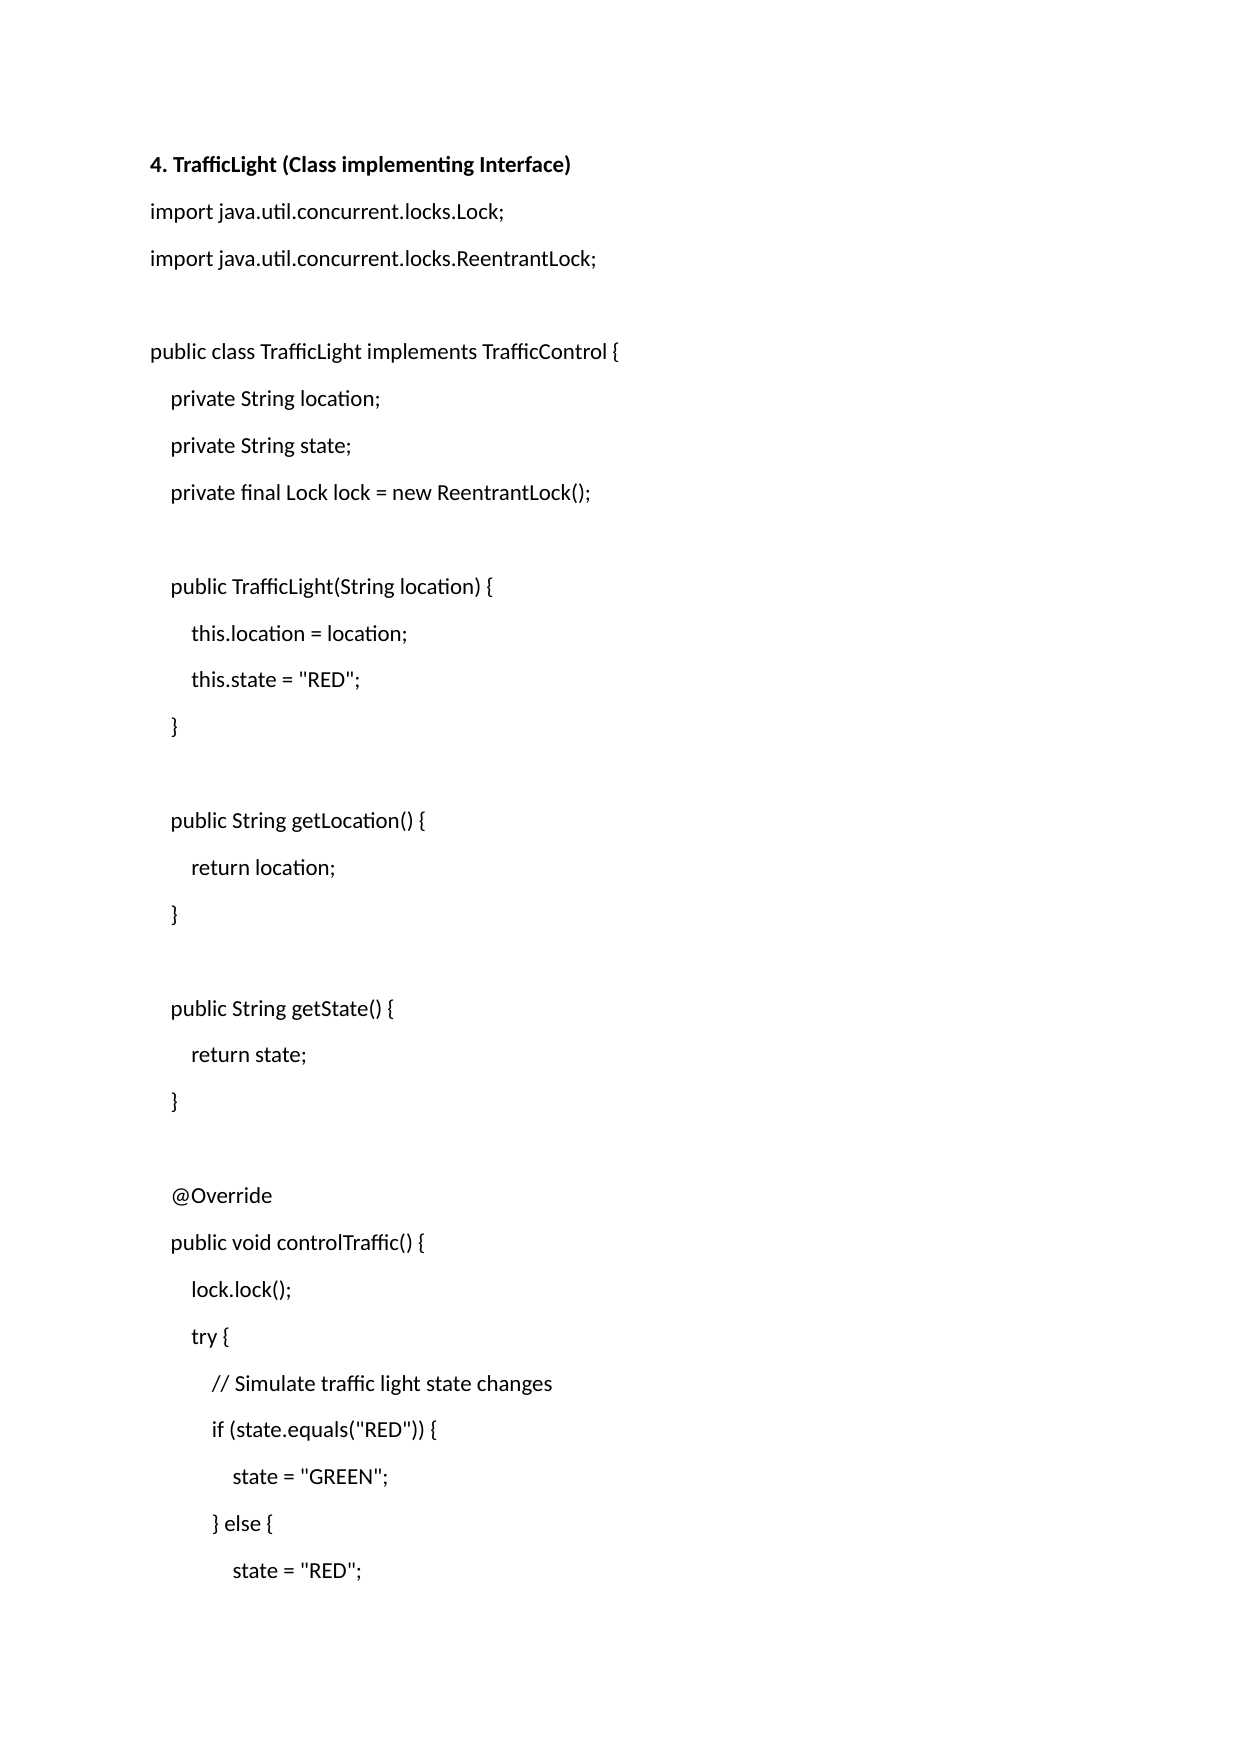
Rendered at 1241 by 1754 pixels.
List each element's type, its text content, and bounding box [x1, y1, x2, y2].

text if (state.equals("RED")) { [150, 1416, 1090, 1444]
text public String getState() { [150, 994, 1090, 1022]
text private final Lock lock = new ReentrantLock(); [150, 478, 1090, 506]
text this.location = location; [150, 619, 1090, 647]
text lock.lock(); [150, 1275, 1090, 1303]
text public class TrafficLight implements TrafficControl { [150, 337, 1090, 366]
text state = "RED"; [150, 1556, 1090, 1584]
text import java.util.concurrent.locks.ReentrantLock; [150, 244, 1090, 272]
text try { [150, 1322, 1090, 1350]
text public TrafficLight(String location) { [150, 572, 1090, 600]
text } [150, 1087, 1090, 1116]
text 4. TrafficLight (Class implementing Interface) [150, 150, 1090, 178]
text private String location; [150, 384, 1090, 412]
text return state; [150, 1041, 1090, 1069]
text @Override [150, 1181, 1090, 1209]
text // Simulate traffic light state changes [150, 1369, 1090, 1397]
text } [150, 900, 1090, 928]
text } else { [150, 1509, 1090, 1537]
text public String getLocation() { [150, 806, 1090, 834]
text state = "GREEN"; [150, 1462, 1090, 1491]
text public void controlTraffic() { [150, 1228, 1090, 1256]
text import java.util.concurrent.locks.Lock; [150, 197, 1090, 225]
text return location; [150, 853, 1090, 881]
text private String state; [150, 431, 1090, 459]
text } [150, 712, 1090, 741]
text this.state = "RED"; [150, 666, 1090, 694]
